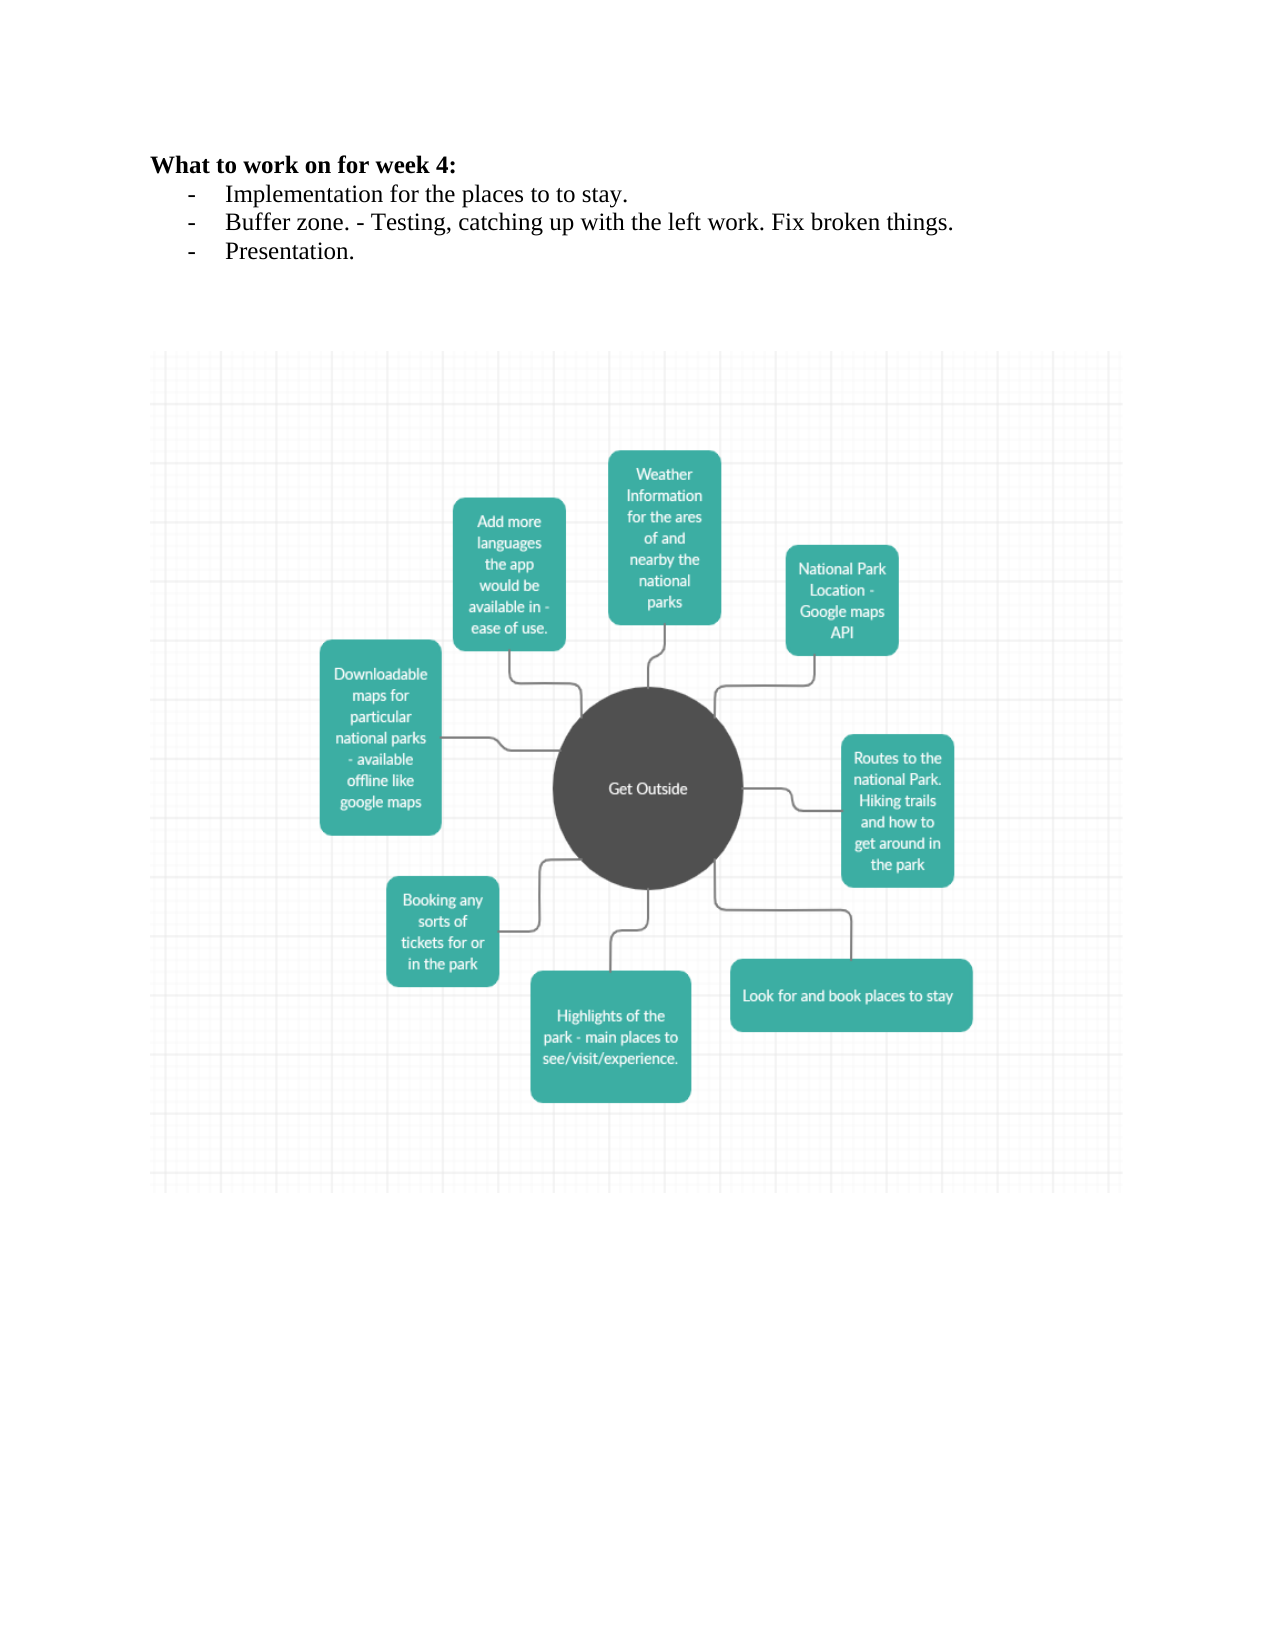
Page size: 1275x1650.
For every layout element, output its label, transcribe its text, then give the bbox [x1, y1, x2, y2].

list Buffer zone. - Testing, catching up with the left work. Fix broken things. [187, 207, 1125, 236]
picture [150, 351, 1123, 1193]
list Implementation for the places to to stay. [187, 179, 1125, 207]
text What to work on for week 4: [150, 150, 1125, 179]
list Presentation. [187, 236, 1125, 265]
